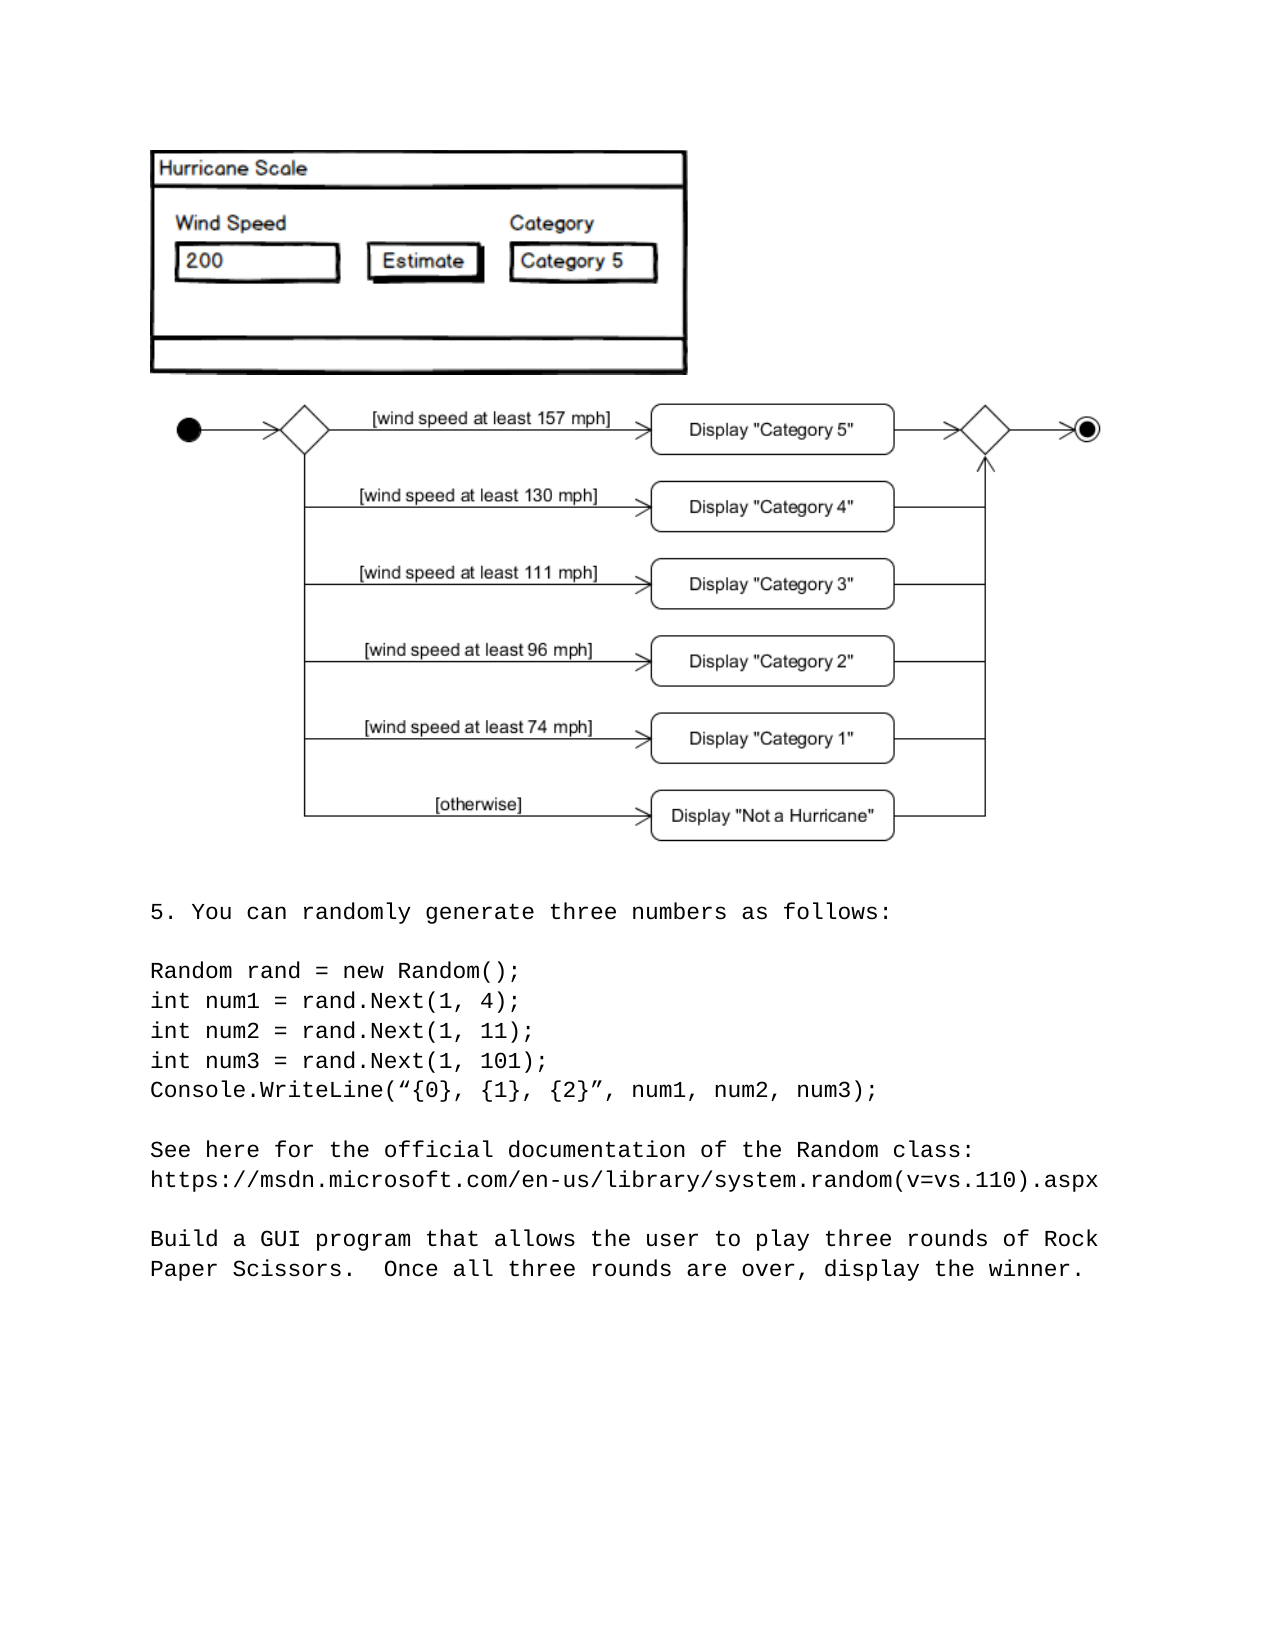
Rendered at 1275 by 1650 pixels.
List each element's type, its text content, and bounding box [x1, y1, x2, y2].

text int num1 = rand.Next(1, 4); [150, 989, 1125, 1015]
text int num2 = rand.Next(1, 11); [150, 1019, 1125, 1045]
text Random rand = new Random(); [150, 959, 1125, 986]
text https://msdn.microsoft.com/en-us/library/system.random(v=vs.110).aspx [150, 1168, 1125, 1194]
text 5. You can randomly generate three numbers as follows: [150, 900, 1125, 926]
text Build a GUI program that allows the user to play three rounds of Rock Paper Scissors. Once all three rounds are over, display the winner. [150, 1228, 1125, 1283]
text Console.WriteLine(“{0}, {1}, {2}”, num1, num2, num3); [150, 1079, 1125, 1105]
picture [150, 150, 688, 375]
text int num3 = rand.Next(1, 101); [150, 1049, 1125, 1075]
picture [150, 378, 1125, 867]
text See here for the official documentation of the Random class: [150, 1138, 1125, 1164]
